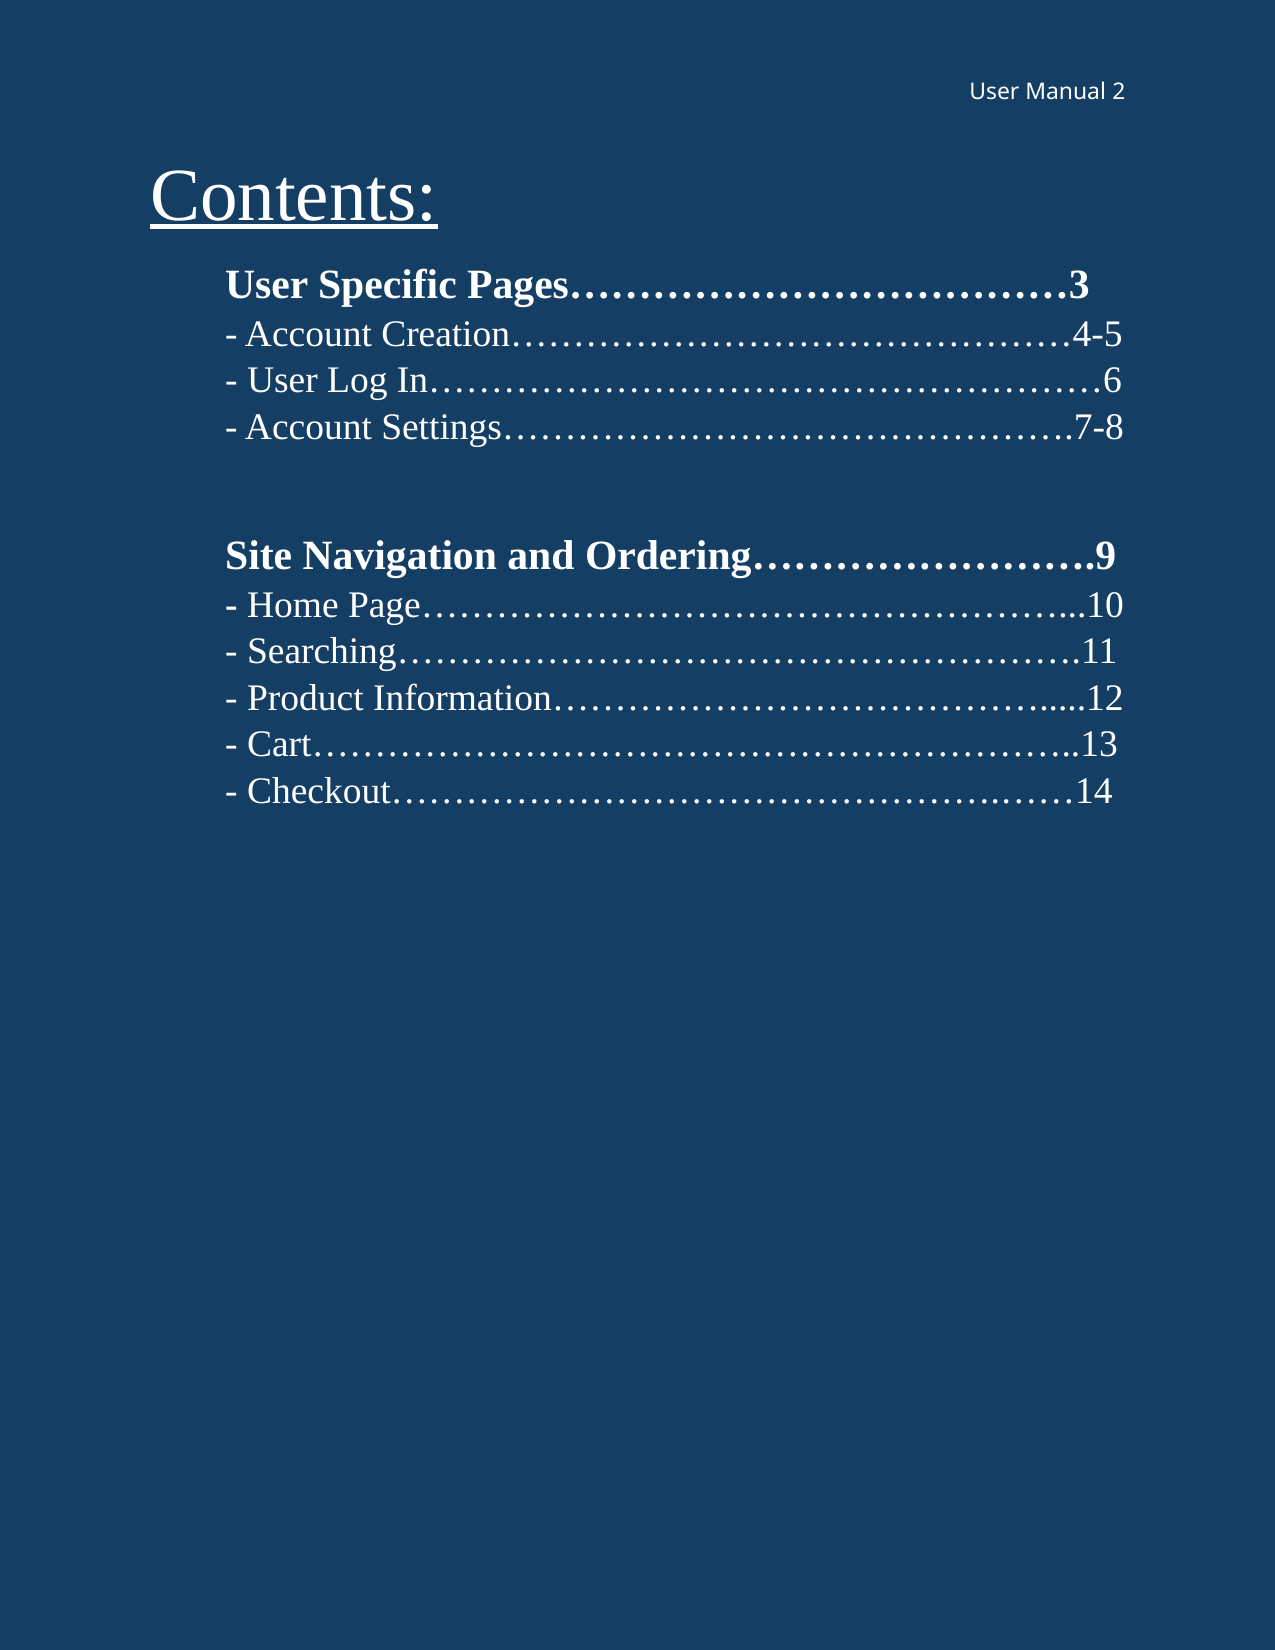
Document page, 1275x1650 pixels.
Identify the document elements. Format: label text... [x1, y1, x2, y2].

text Site Navigation and Ordering…………………….9 - Home Page……………………………………………...10 - Searching……………………………………………….11 - Product Information………………………………….....12 - Cart……………………………………………………..13 - Checkout………………………………………….……14 [225, 531, 1125, 811]
text User Specific Pages………………………………3 - Account Creation………………………………………4-5 - User Log In………………………………………………6 - Account Settings……………………………………….7-8 [225, 260, 1125, 447]
text Contents: [150, 150, 1125, 236]
